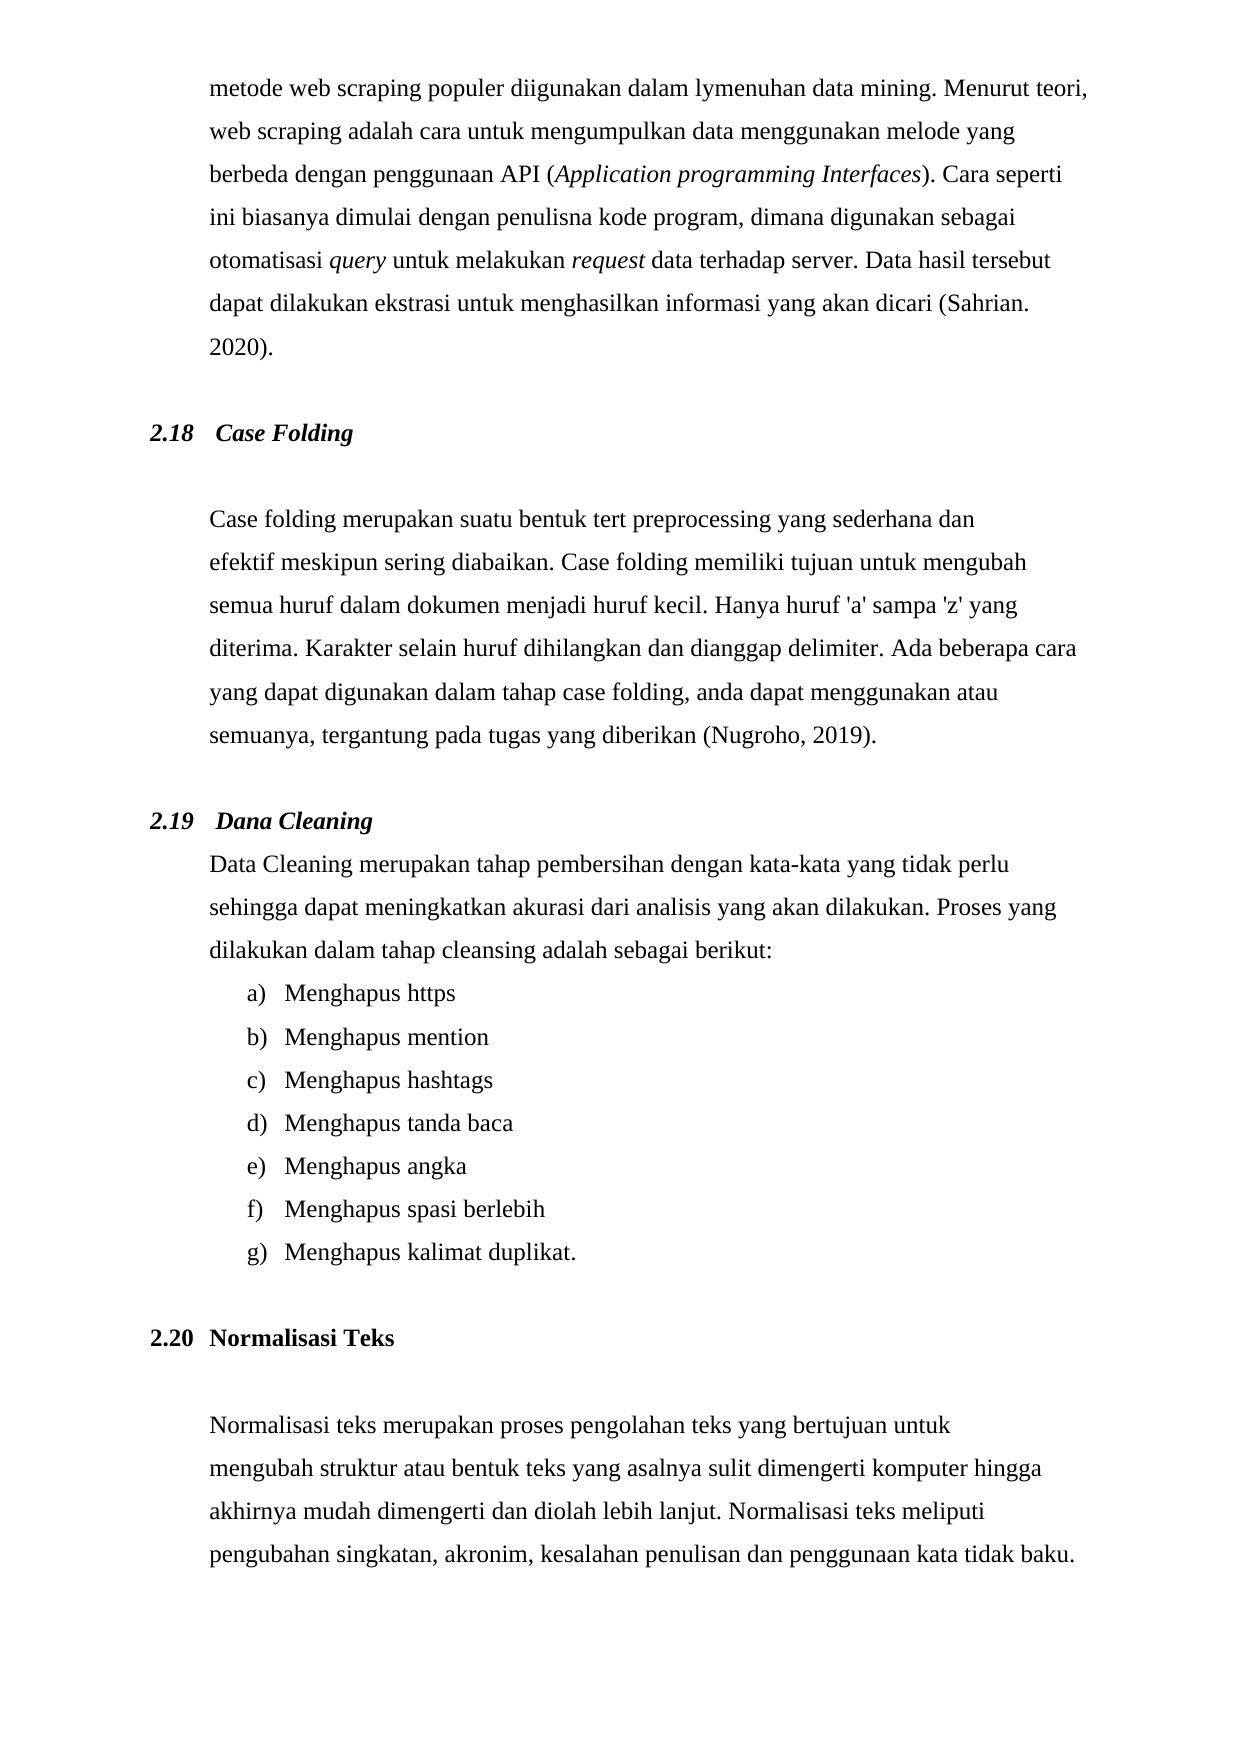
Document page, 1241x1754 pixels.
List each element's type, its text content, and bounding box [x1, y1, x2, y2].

list Menghapus angka [247, 1151, 1090, 1180]
list Menghapus kalimat duplikat. [247, 1237, 1090, 1266]
list pengubahan singkatan, akronim, kesalahan penulisan dan penggunaan kata tidak baku. [209, 1539, 1090, 1568]
list mengubah struktur atau bentuk teks yang asalnya sulit dimengerti komputer hingga [209, 1453, 1090, 1482]
list efektif meskipun sering diabaikan. Case folding memiliki tujuan untuk mengubah [209, 547, 1090, 576]
list Case folding merupakan suatu bentuk tert preprocessing yang sederhana dan [209, 504, 1090, 533]
list akhirnya mudah dimengerti dan diolah lebih lanjut. Normalisasi teks meliputi [209, 1496, 1090, 1525]
list Normalisasi teks merupakan proses pengolahan teks yang bertujuan untuk [209, 1410, 1090, 1438]
list Menghapus https [247, 978, 1090, 1007]
list metode web scraping populer diigunakan dalam lymenuhan data mining. Menurut teori, web scraping adalah cara untuk mengumpulkan data menggunakan melode yang berbeda dengan penggunaan API (Application programming Interfaces). Cara seperti ini biasanya dimulai dengan penulisna kode program, dimana digunakan sebagai otomatisasi query untuk melakukan request data terhadap server. Data hasil tersebut dapat dilakukan ekstrasi untuk menghasilkan informasi yang akan dicari (Sahrian. 2020). [209, 73, 1090, 360]
list Menghapus hashtags [247, 1065, 1090, 1093]
list Menghapus mention [247, 1022, 1090, 1050]
list diterima. Karakter selain huruf dihilangkan dan dianggap delimiter. Ada beberapa cara yang dapat digunakan dalam tahap case folding, anda dapat menggunakan atau semuanya, tergantung pada tugas yang diberikan (Nugroho, 2019). [209, 633, 1090, 748]
list Dana Cleaning [150, 806, 1090, 835]
list semua huruf dalam dokumen menjadi huruf kecil. Hanya huruf 'a' sampa 'z' yang [209, 590, 1090, 619]
list Data Cleaning merupakan tahap pembersihan dengan kata-kata yang tidak perlu sehingga dapat meningkatkan akurasi dari analisis yang akan dilakukan. Proses yang dilakukan dalam tahap cleansing adalah sebagai berikut: [209, 849, 1090, 964]
list Menghapus tanda baca [247, 1108, 1090, 1137]
list Normalisasi Teks [150, 1323, 1090, 1352]
list Menghapus spasi berlebih [247, 1194, 1090, 1223]
list Case Folding [150, 418, 1090, 447]
